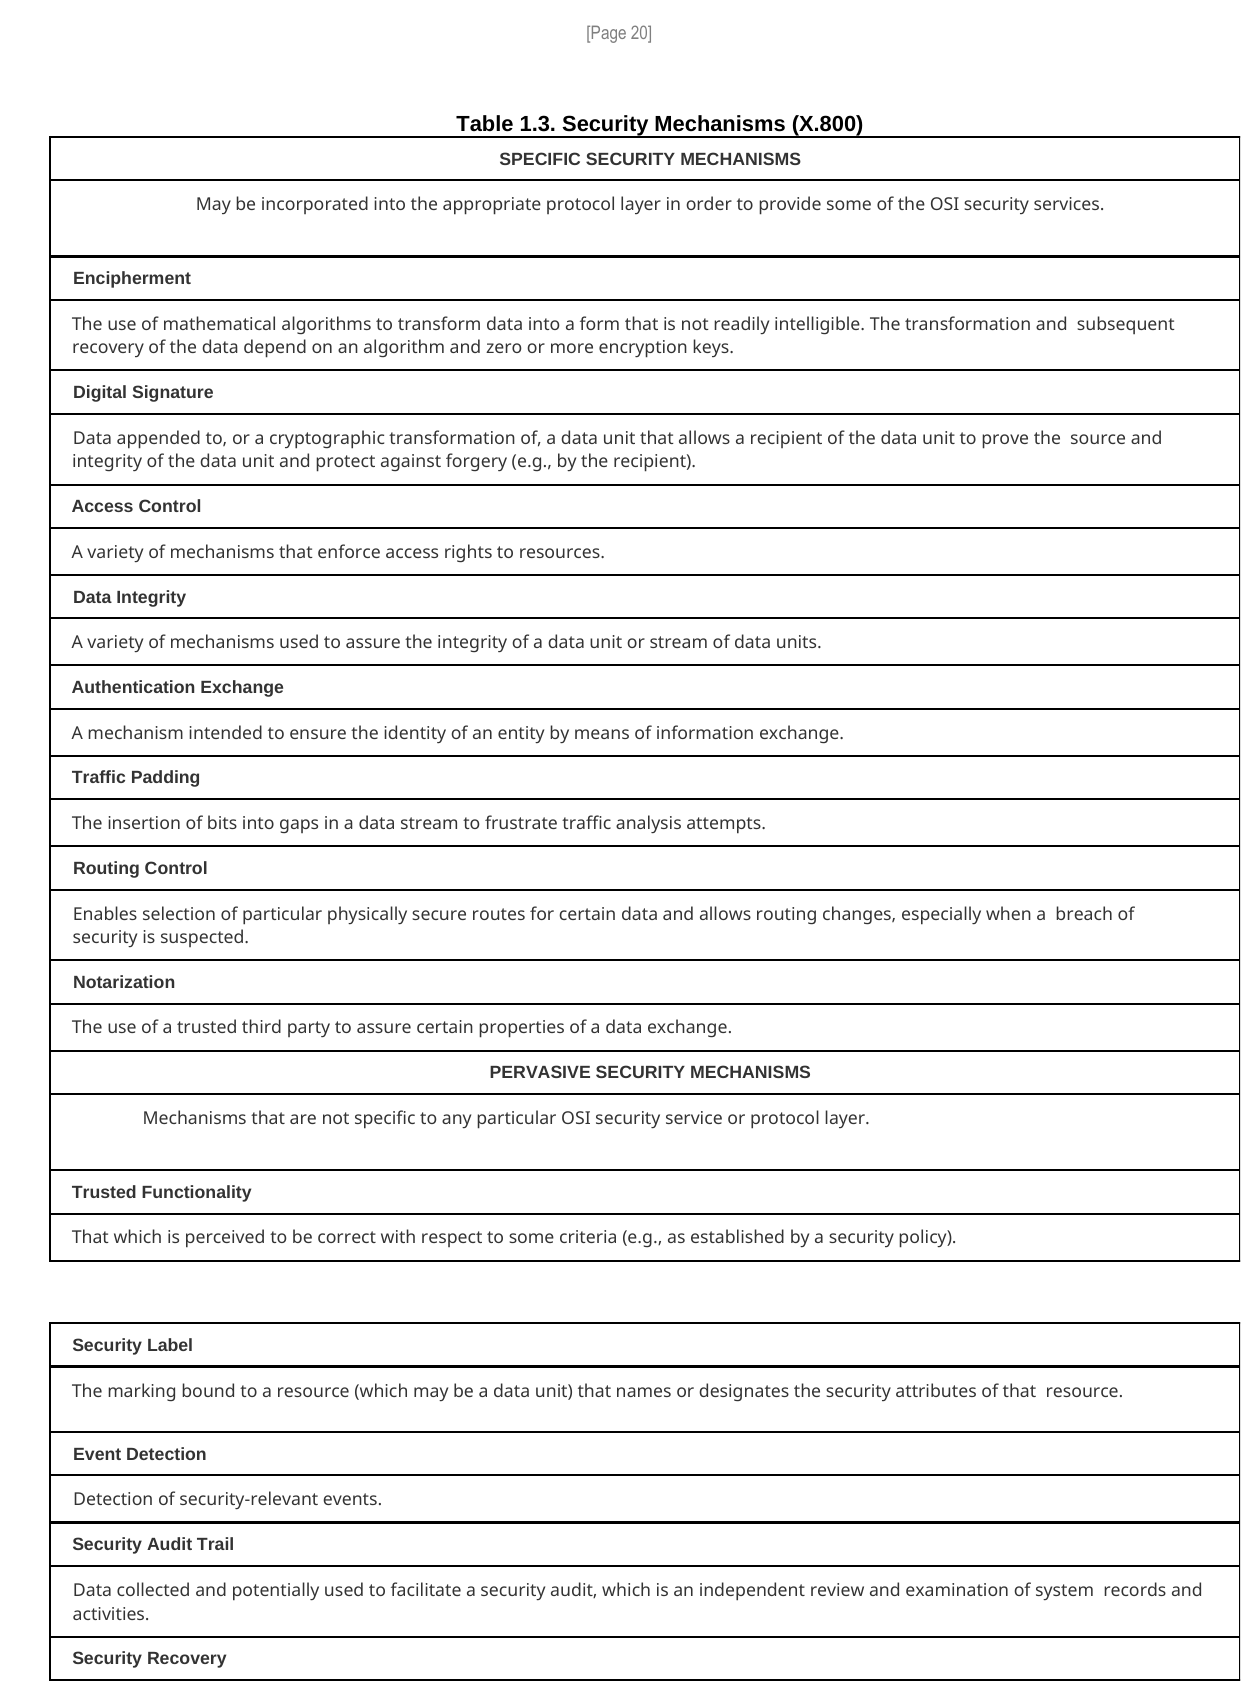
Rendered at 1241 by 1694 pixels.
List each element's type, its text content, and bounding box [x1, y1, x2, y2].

table_cell Access Control [51, 486, 1239, 527]
table_cell A variety of mechanisms that enforce access rights to resources. [51, 529, 1239, 574]
table_cell The use of a trusted third party to assure certain properties of a data exchange. [51, 1005, 1239, 1049]
table_cell Digital Signature [51, 371, 1239, 413]
table_cell Enables selection of particular physically secure routes for certain data and allows routing changes, especially when a breach of security is suspected. [51, 891, 1239, 959]
text Table 1.3. Security Mechanisms (X.800) [20, 111, 863, 136]
table_cell Trusted Functionality [51, 1171, 1239, 1212]
table_cell The marking bound to a resource (which may be a data unit) that names or designates the security attributes of that resource. [51, 1368, 1239, 1431]
table_cell Authentication Exchange [51, 666, 1239, 708]
table_cell Data appended to, or a cryptographic transformation of, a data unit that allows a recipient of the data unit to prove the source and integrity of the data unit and protect against forgery (e.g., by the recipient). [51, 415, 1239, 483]
table_cell Notarization [51, 961, 1239, 1002]
table_cell The use of mathematical algorithms to transform data into a form that is not readily intelligible. The transformation and subsequent recovery of the data depend on an algorithm and zero or more encryption keys. [51, 301, 1239, 369]
table_cell Security Recovery [51, 1638, 1239, 1679]
table_cell Routing Control [51, 847, 1239, 888]
table_cell The insertion of bits into gaps in a data stream to frustrate traffic analysis attempts. [51, 800, 1239, 845]
table_cell A variety of mechanisms used to assure the integrity of a data unit or stream of data units. [51, 619, 1239, 664]
table_cell Security Audit Trail [51, 1524, 1239, 1565]
table_cell Data Integrity [51, 576, 1239, 617]
table_cell May be incorporated into the appropriate protocol layer in order to provide some of the OSI security services. [51, 181, 1239, 255]
table_cell Data collected and potentially used to facilitate a security audit, which is an independent review and examination of system records and activities. [51, 1567, 1239, 1636]
table_cell Traffic Padding [51, 757, 1239, 798]
table_cell A mechanism intended to ensure the identity of an entity by means of information exchange. [51, 710, 1239, 755]
table_cell That which is perceived to be correct with respect to some criteria (e.g., as established by a security policy). [51, 1215, 1239, 1259]
table_cell Detection of security-relevant events. [51, 1476, 1239, 1521]
table_header Security Label [51, 1324, 1239, 1365]
table_cell Encipherment [51, 258, 1239, 299]
table_cell Event Detection [51, 1433, 1239, 1474]
table_cell PERVASIVE SECURITY MECHANISMS [51, 1052, 1239, 1093]
table_cell Mechanisms that are not specific to any particular OSI security service or protocol layer. [51, 1095, 1239, 1169]
table_header SPECIFIC SECURITY MECHANISMS [51, 138, 1239, 179]
text [Page 20] [20, 22, 652, 43]
